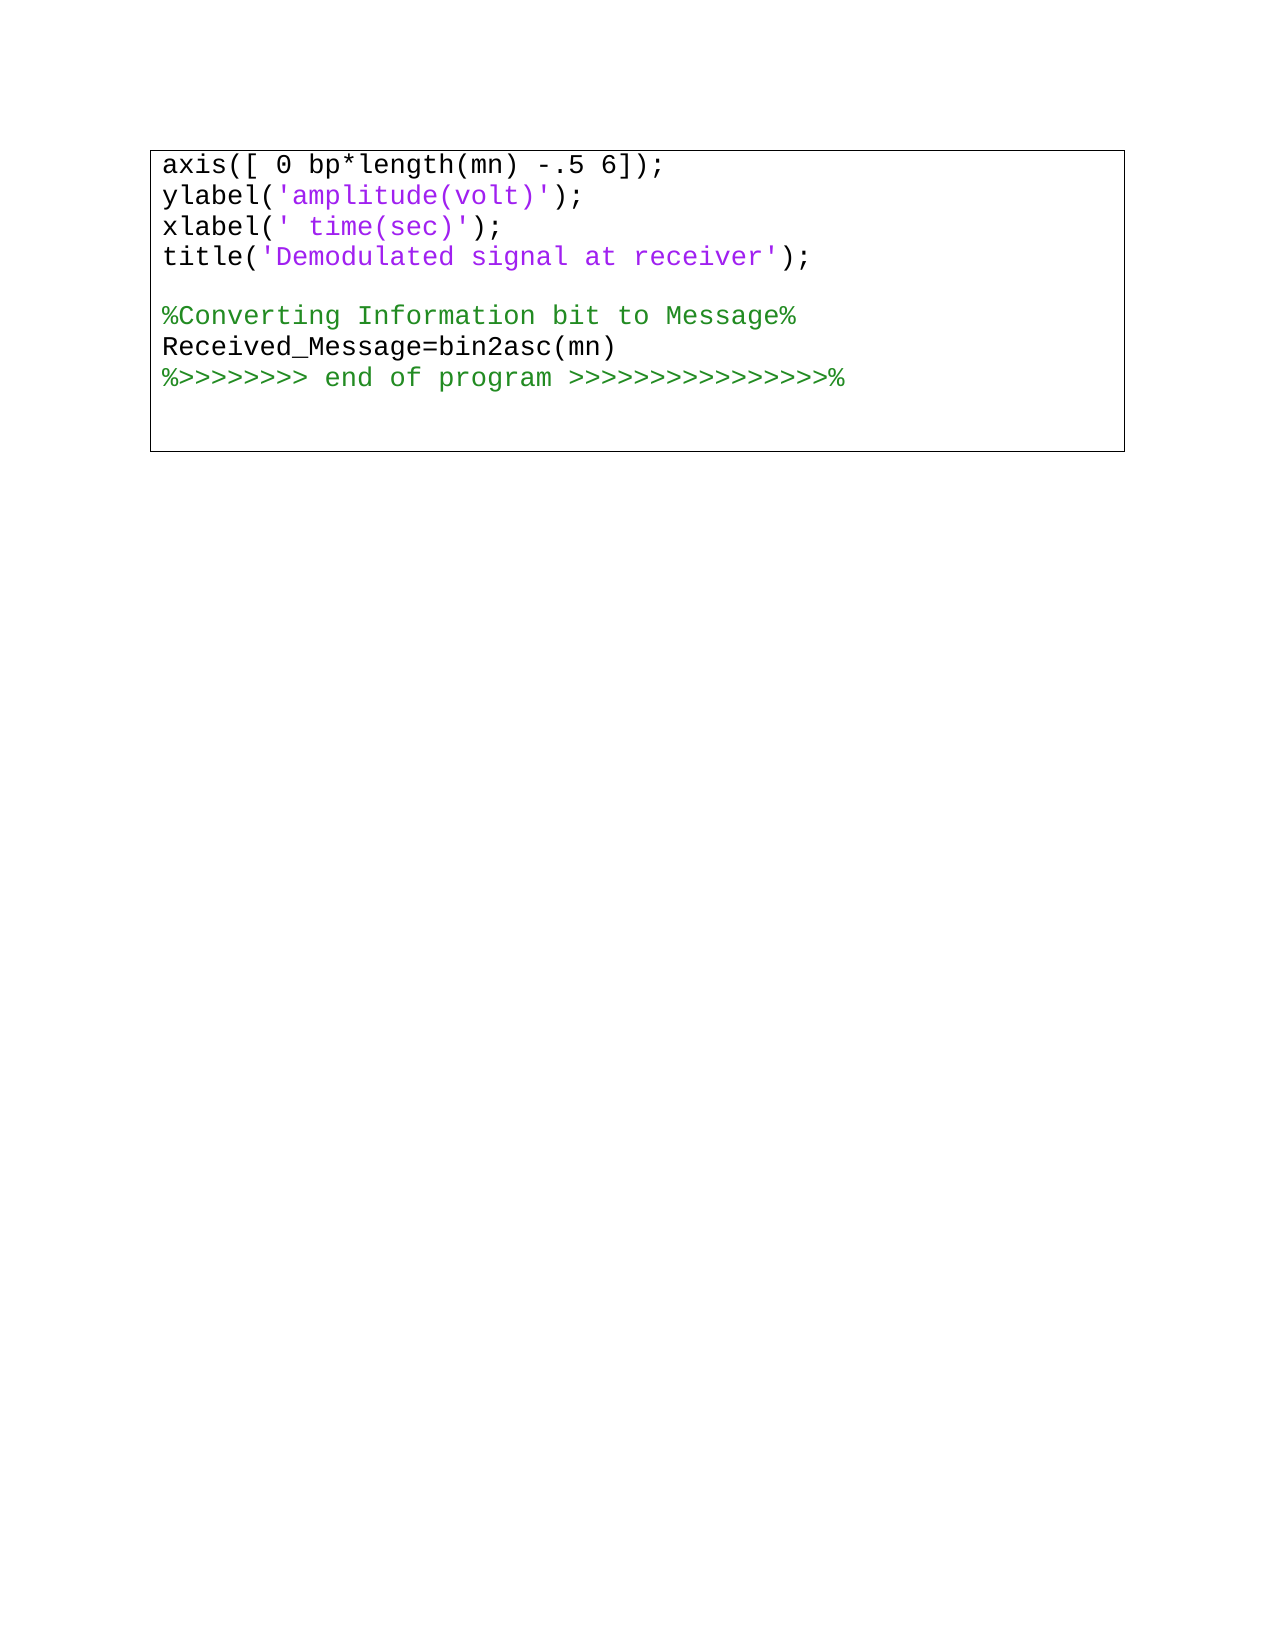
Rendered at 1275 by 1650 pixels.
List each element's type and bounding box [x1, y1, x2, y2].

table_cell [151, 151, 1124, 451]
